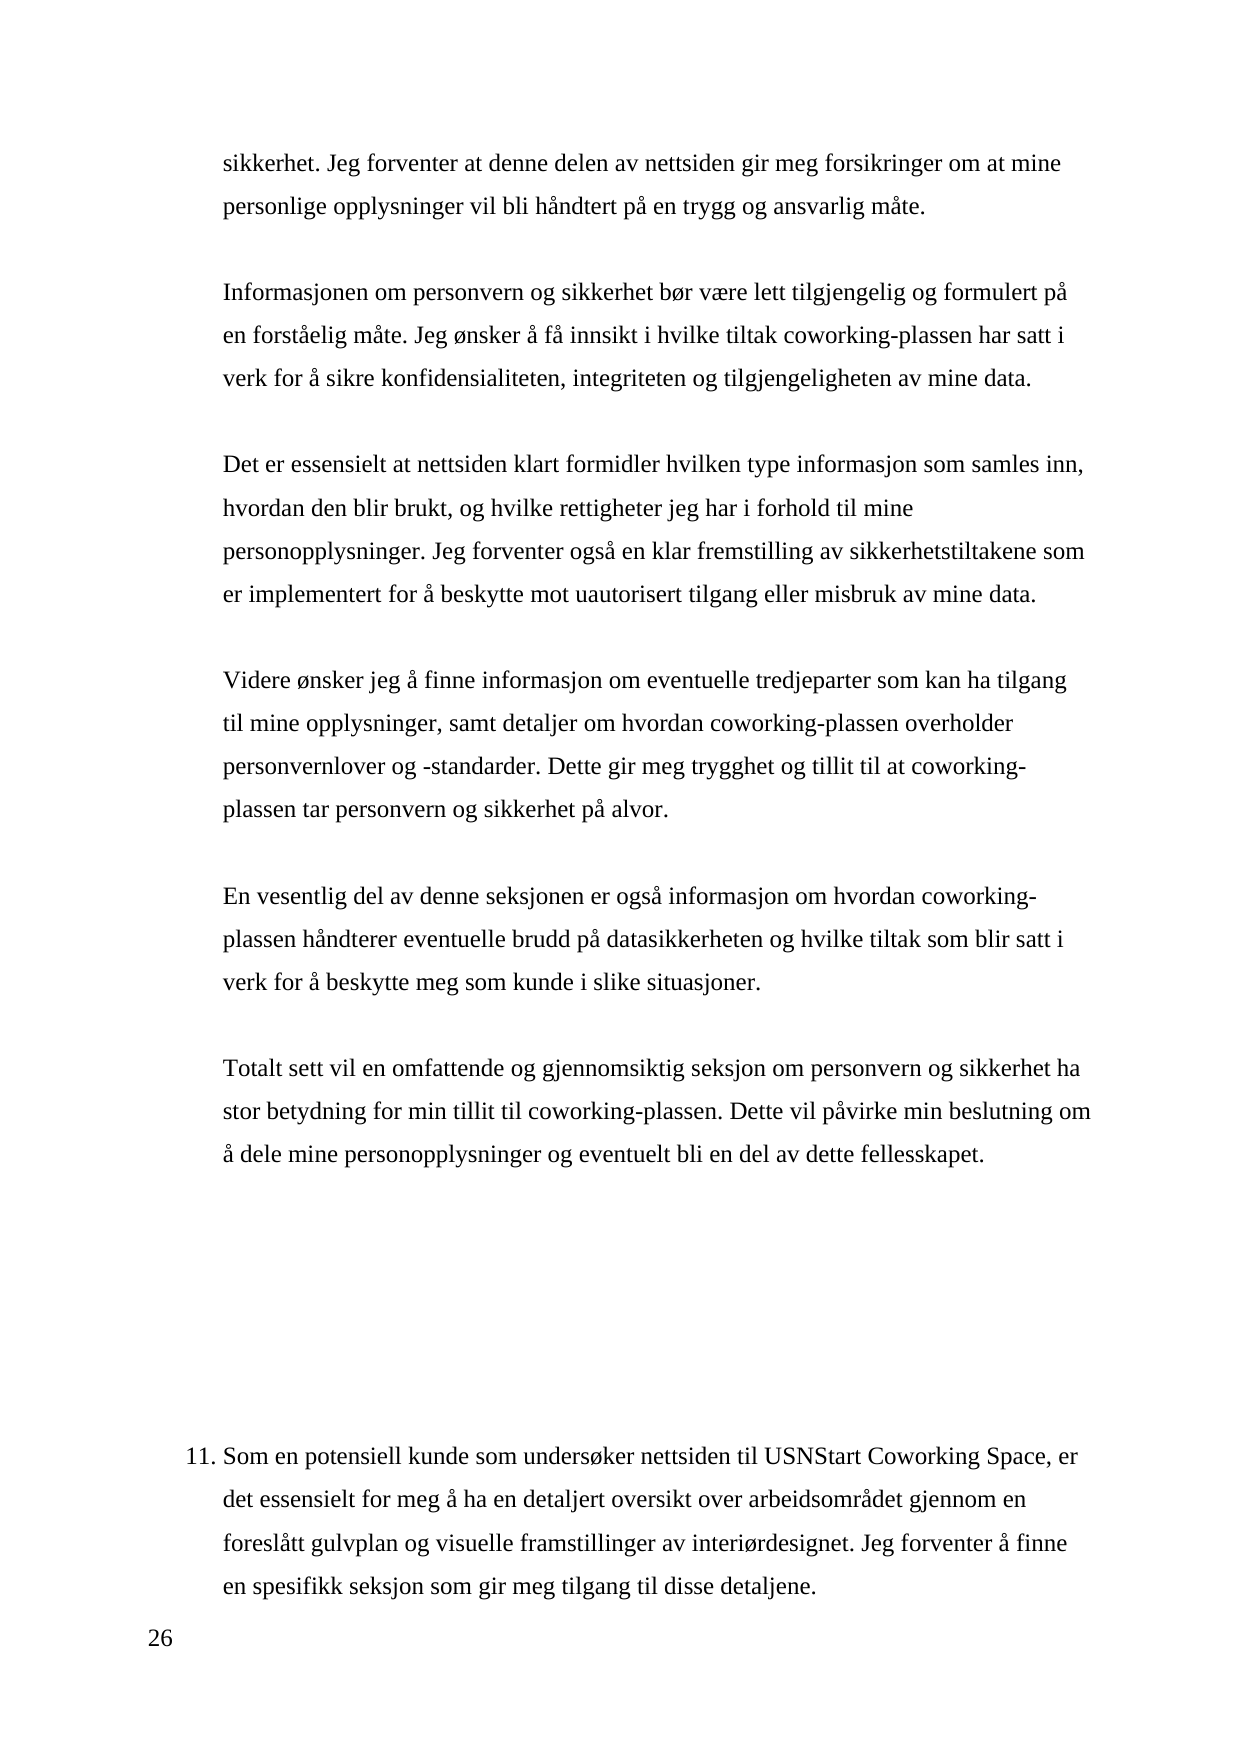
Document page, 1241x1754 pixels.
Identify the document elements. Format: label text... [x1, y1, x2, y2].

list Det er essensielt at nettsiden klart formidler hvilken type informasjon som samles inn, hvordan den blir brukt, og hvilke rettigheter jeg har i forhold til mine personopplysninger. Jeg forventer også en klar fremstilling av sikkerhetstiltakene som er implementert for å beskytte mot uautorisert tilgang eller misbruk av mine data. [223, 449, 1093, 608]
list En vesentlig del av denne seksjonen er også informasjon om hvordan coworking-plassen håndterer eventuelle brudd på datasikkerheten og hvilke tiltak som blir satt i verk for å beskytte meg som kunde i slike situasjoner. [223, 881, 1093, 996]
list Som en potensiell kunde som undersøker nettsiden til USNStart Coworking Space, er det essensielt for meg å ha en detaljert oversikt over arbeidsområdet gjennom en foreslått gulvplan og visuelle framstillinger av interiørdesignet. Jeg forventer å finne en spesifikk seksjon som gir meg tilgang til disse detaljene. [185, 1441, 1093, 1599]
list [185, 148, 1093, 219]
list Informasjonen om personvern og sikkerhet bør være lett tilgjengelig og formulert på en forståelig måte. Jeg ønsker å få innsikt i hvilke tiltak coworking-plassen har satt i verk for å sikre konfidensialiteten, integriteten og tilgjengeligheten av mine data. [223, 277, 1093, 392]
list Totalt sett vil en omfattende og gjennomsiktig seksjon om personvern og sikkerhet ha stor betydning for min tillit til coworking-plassen. Dette vil påvirke min beslutning om å dele mine personopplysninger og eventuelt bli en del av dette fellesskapet. [223, 1053, 1093, 1168]
list Videre ønsker jeg å finne informasjon om eventuelle tredjeparter som kan ha tilgang til mine opplysninger, samt detaljer om hvordan coworking-plassen overholder personvernlover og -standarder. Dette gir meg trygghet og tillit til at coworking-plassen tar personvern og sikkerhet på alvor. [223, 665, 1093, 823]
